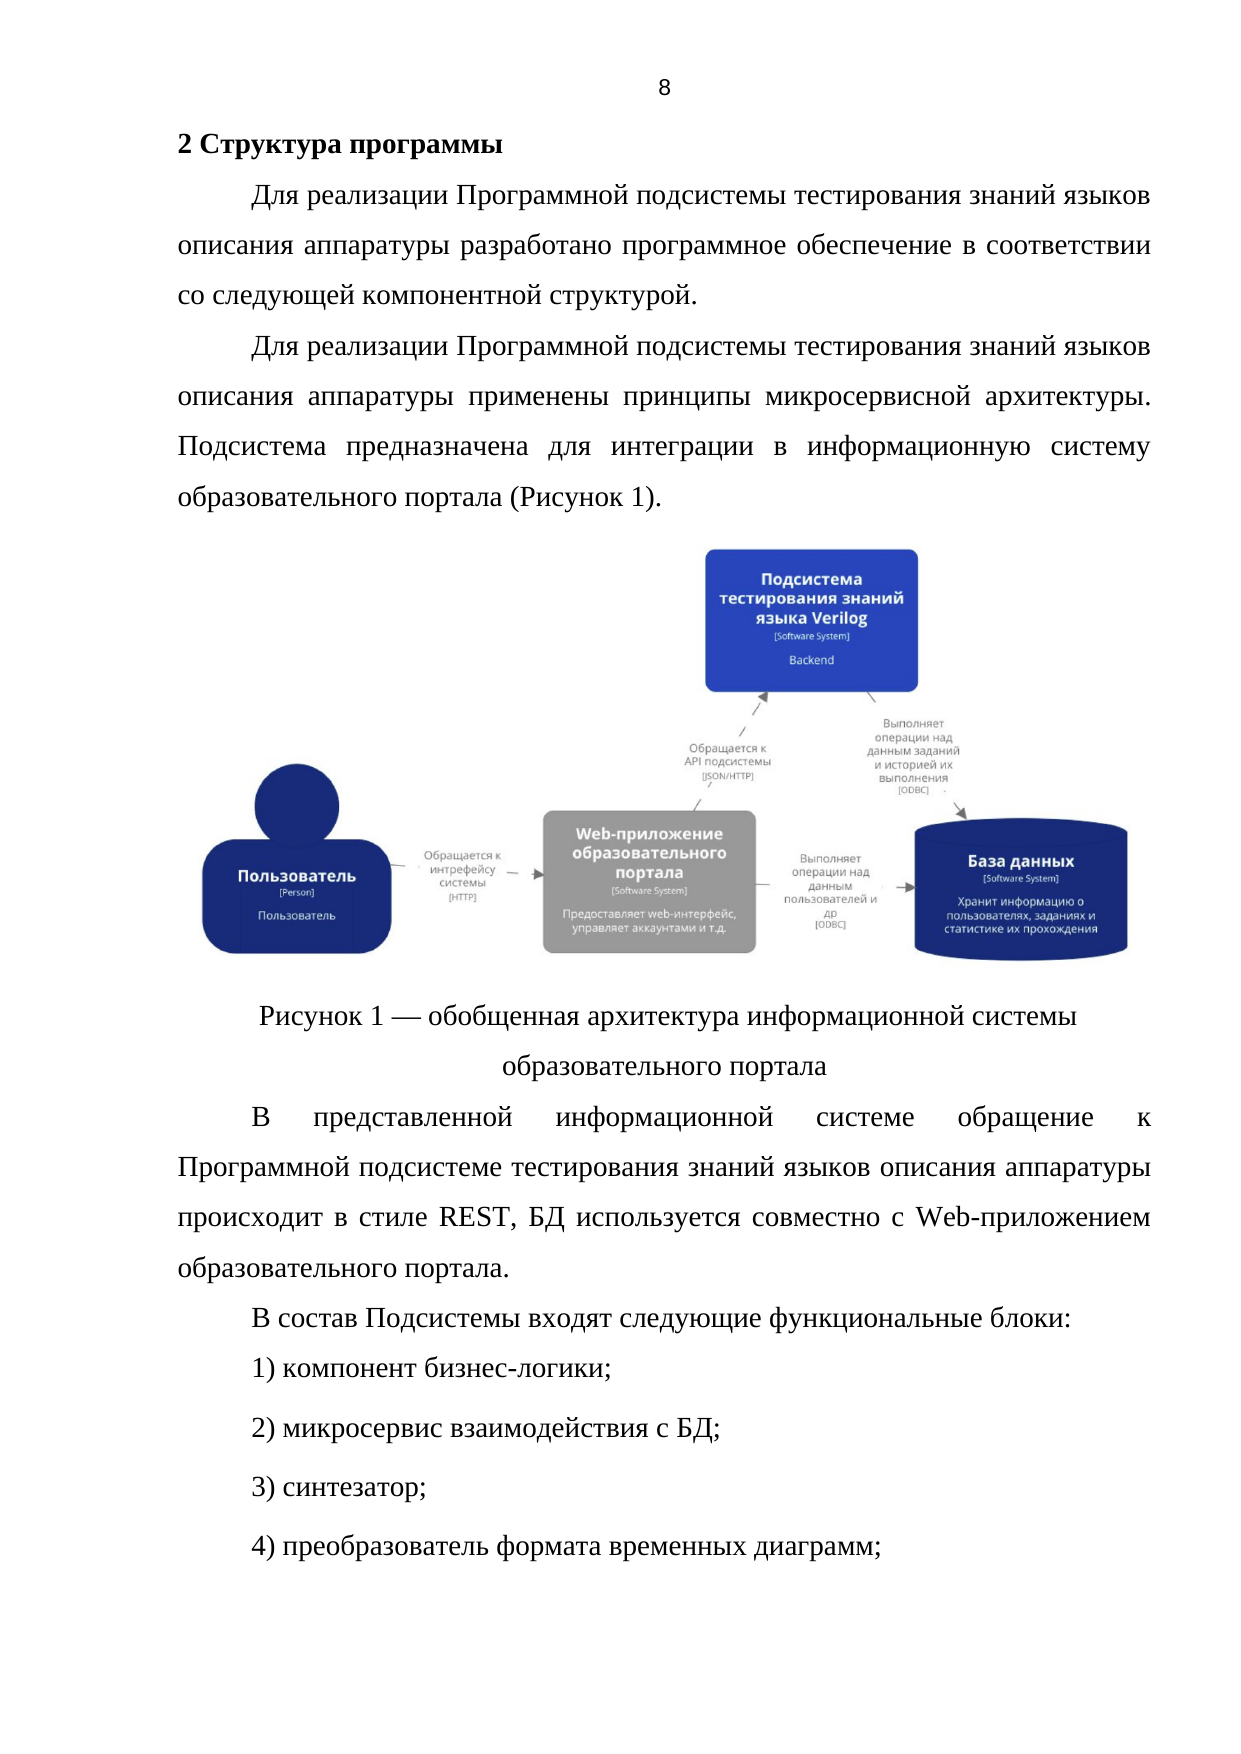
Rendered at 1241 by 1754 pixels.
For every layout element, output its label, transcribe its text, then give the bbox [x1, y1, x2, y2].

text 4) преобразователь формата временных диаграмм; [177, 1528, 1152, 1562]
text 3) синтезатор; [177, 1469, 1152, 1503]
text 1) компонент бизнес-логики; [177, 1350, 1152, 1384]
text Для реализации Программной подсистемы тестирования знаний языков описания аппаратуры применены принципы микросервисной архитектуры. Подсистема предназначена для интеграции в информационную систему образовательного портала (Рисунок 1). [177, 328, 1152, 512]
text В представленной информационной системе обращение к Программной подсистеме тестирования знаний языков описания аппаратуры происходит в стиле REST, БД используется совместно с Web-приложением образовательного портала. [177, 1099, 1152, 1283]
text Рисунок 1 — обобщенная архитектура информационной системы образовательного портала [177, 998, 1152, 1082]
text В состав Подсистемы входят следующие функциональные блоки: [177, 1300, 1152, 1333]
text Для реализации Программной подсистемы тестирования знаний языков описания аппаратуры разработано программное обеспечение в соответствии со следующей компонентной структурой. [177, 177, 1152, 311]
text 2) микросервис взаимодействия с БД; [177, 1410, 1152, 1443]
subtitle 2 Структура программы [177, 127, 1152, 160]
picture [177, 529, 1152, 982]
